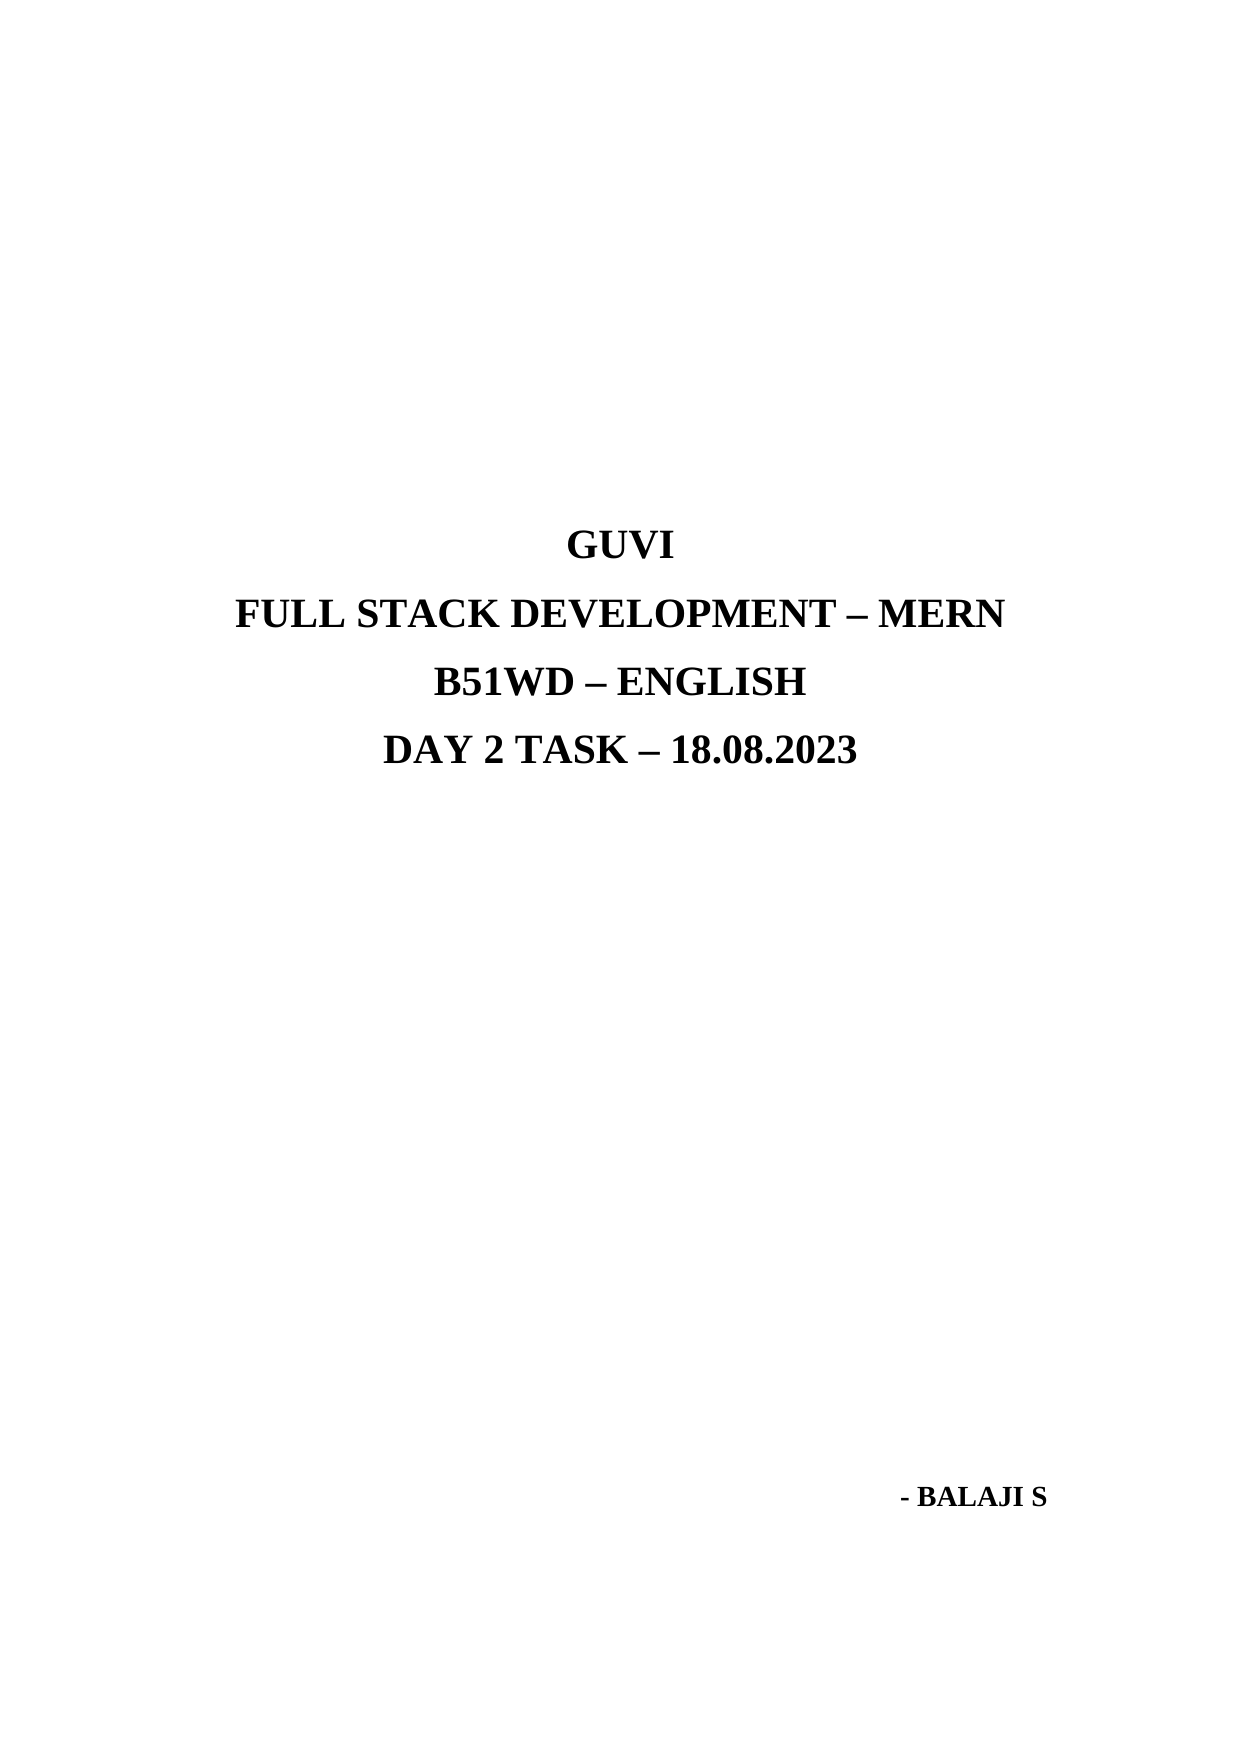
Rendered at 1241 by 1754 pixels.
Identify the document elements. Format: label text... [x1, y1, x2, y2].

text DAY 2 TASK – 18.08.2023 [150, 725, 1090, 773]
text GUVI [150, 520, 1090, 568]
text B51WD – ENGLISH [150, 656, 1090, 704]
text - BALAJI S [150, 1479, 1090, 1513]
text FULL STACK DEVELOPMENT – MERN [150, 588, 1090, 636]
